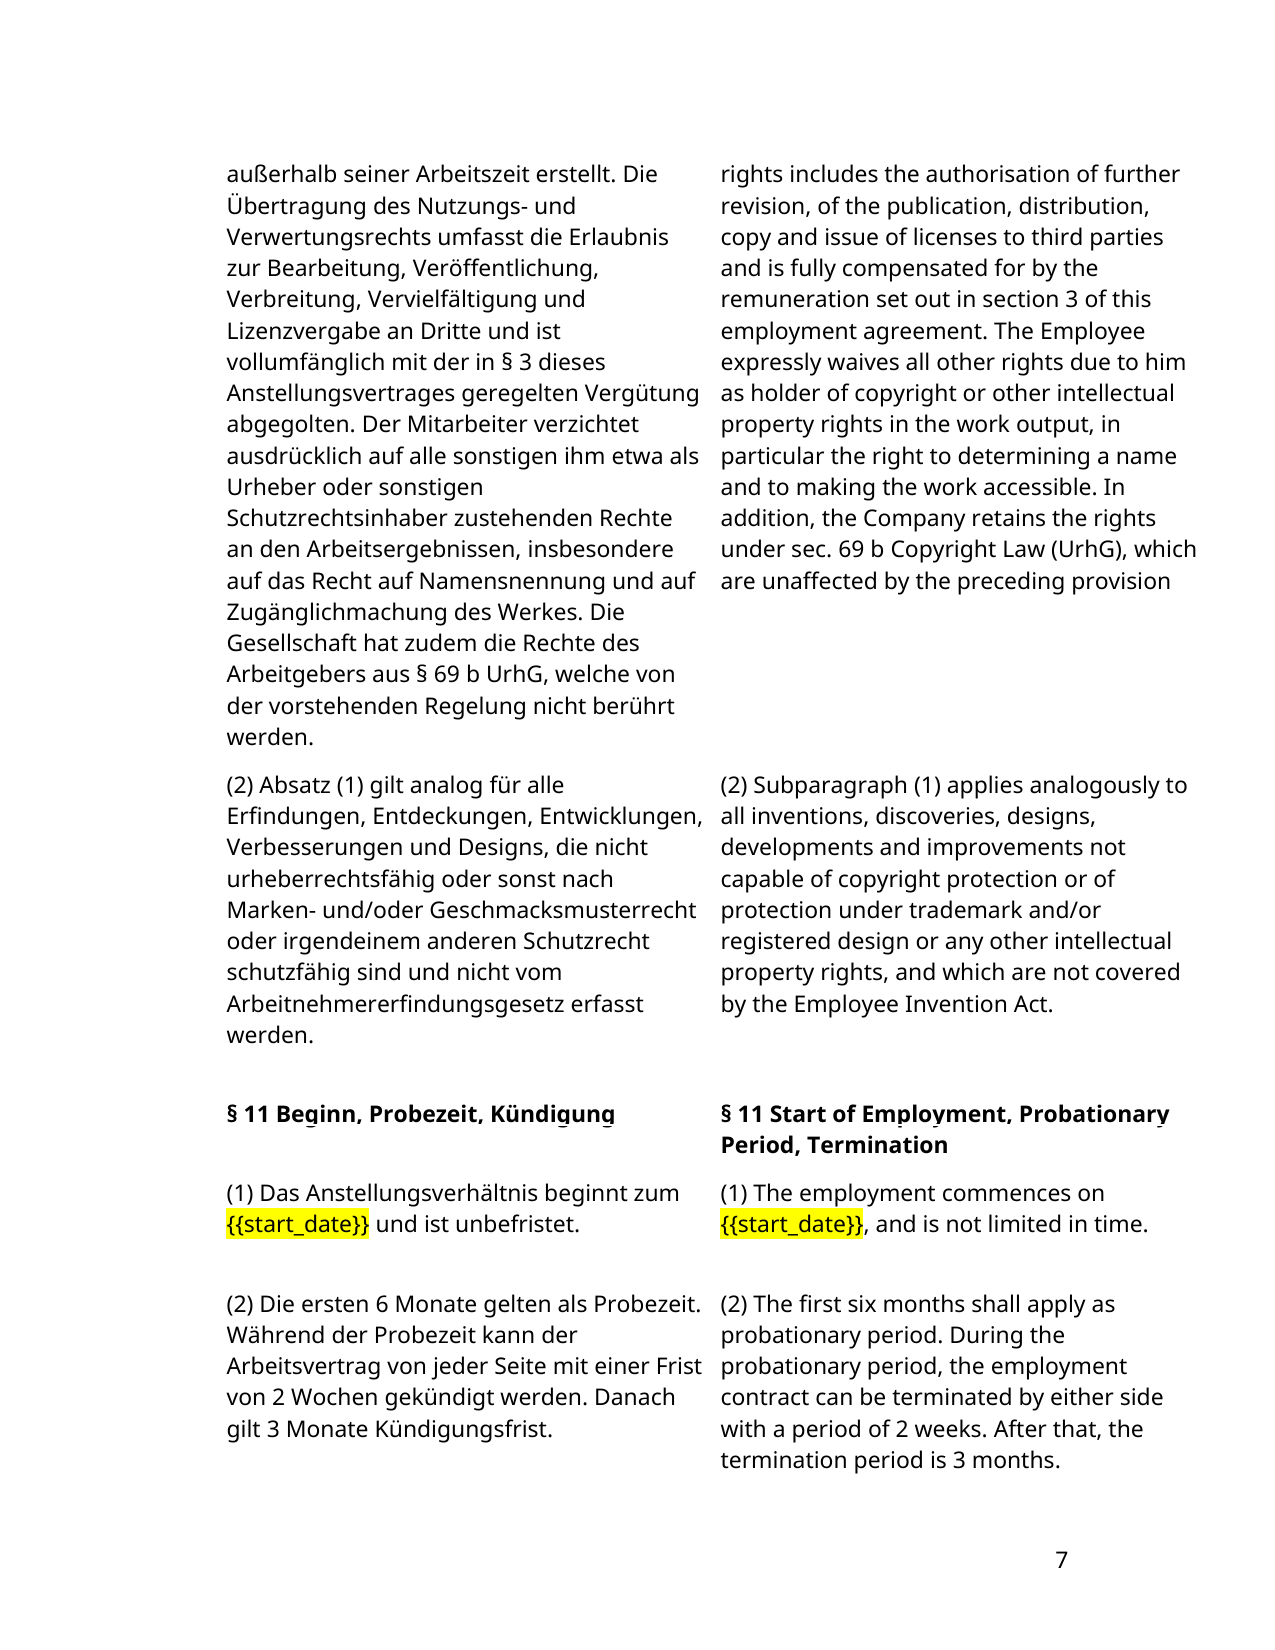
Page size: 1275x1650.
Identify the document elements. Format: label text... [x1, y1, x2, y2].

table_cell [712, 150, 1208, 760]
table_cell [712, 1248, 1208, 1500]
table_cell § 11 Start of Employment, Probationary Period, Termination [712, 1058, 1208, 1169]
table_cell § 11 Beginn, Probezeit, Kündigung [218, 1058, 712, 1169]
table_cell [218, 150, 712, 760]
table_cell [218, 1248, 712, 1500]
table_cell (2) Absatz (1) gilt analog für alle Erfindungen, Entdeckungen, Entwicklungen, Verbesserungen und Designs, die nicht urheberrechtsfähig oder sonst nach Marken- und/oder Geschmacksmusterrecht oder irgendeinem anderen Schutzrecht schutzfähig sind und nicht vom Arbeitnehmererfindungsgesetz erfasst werden. [218, 760, 712, 1058]
table_cell (2) Subparagraph (1) applies analogously to all inventions, discoveries, designs, developments and improvements not capable of copyright protection or of protection under trademark and/or registered design or any other intellectual property rights, and which are not covered by the Employee Invention Act. [712, 760, 1208, 1058]
table_cell (1) Das Anstellungsverhältnis beginnt zum {{start_date}} und ist unbefristet. [218, 1169, 712, 1248]
table_cell (1) The employment commences on {{start_date}}, and is not limited in time. [712, 1169, 1208, 1248]
